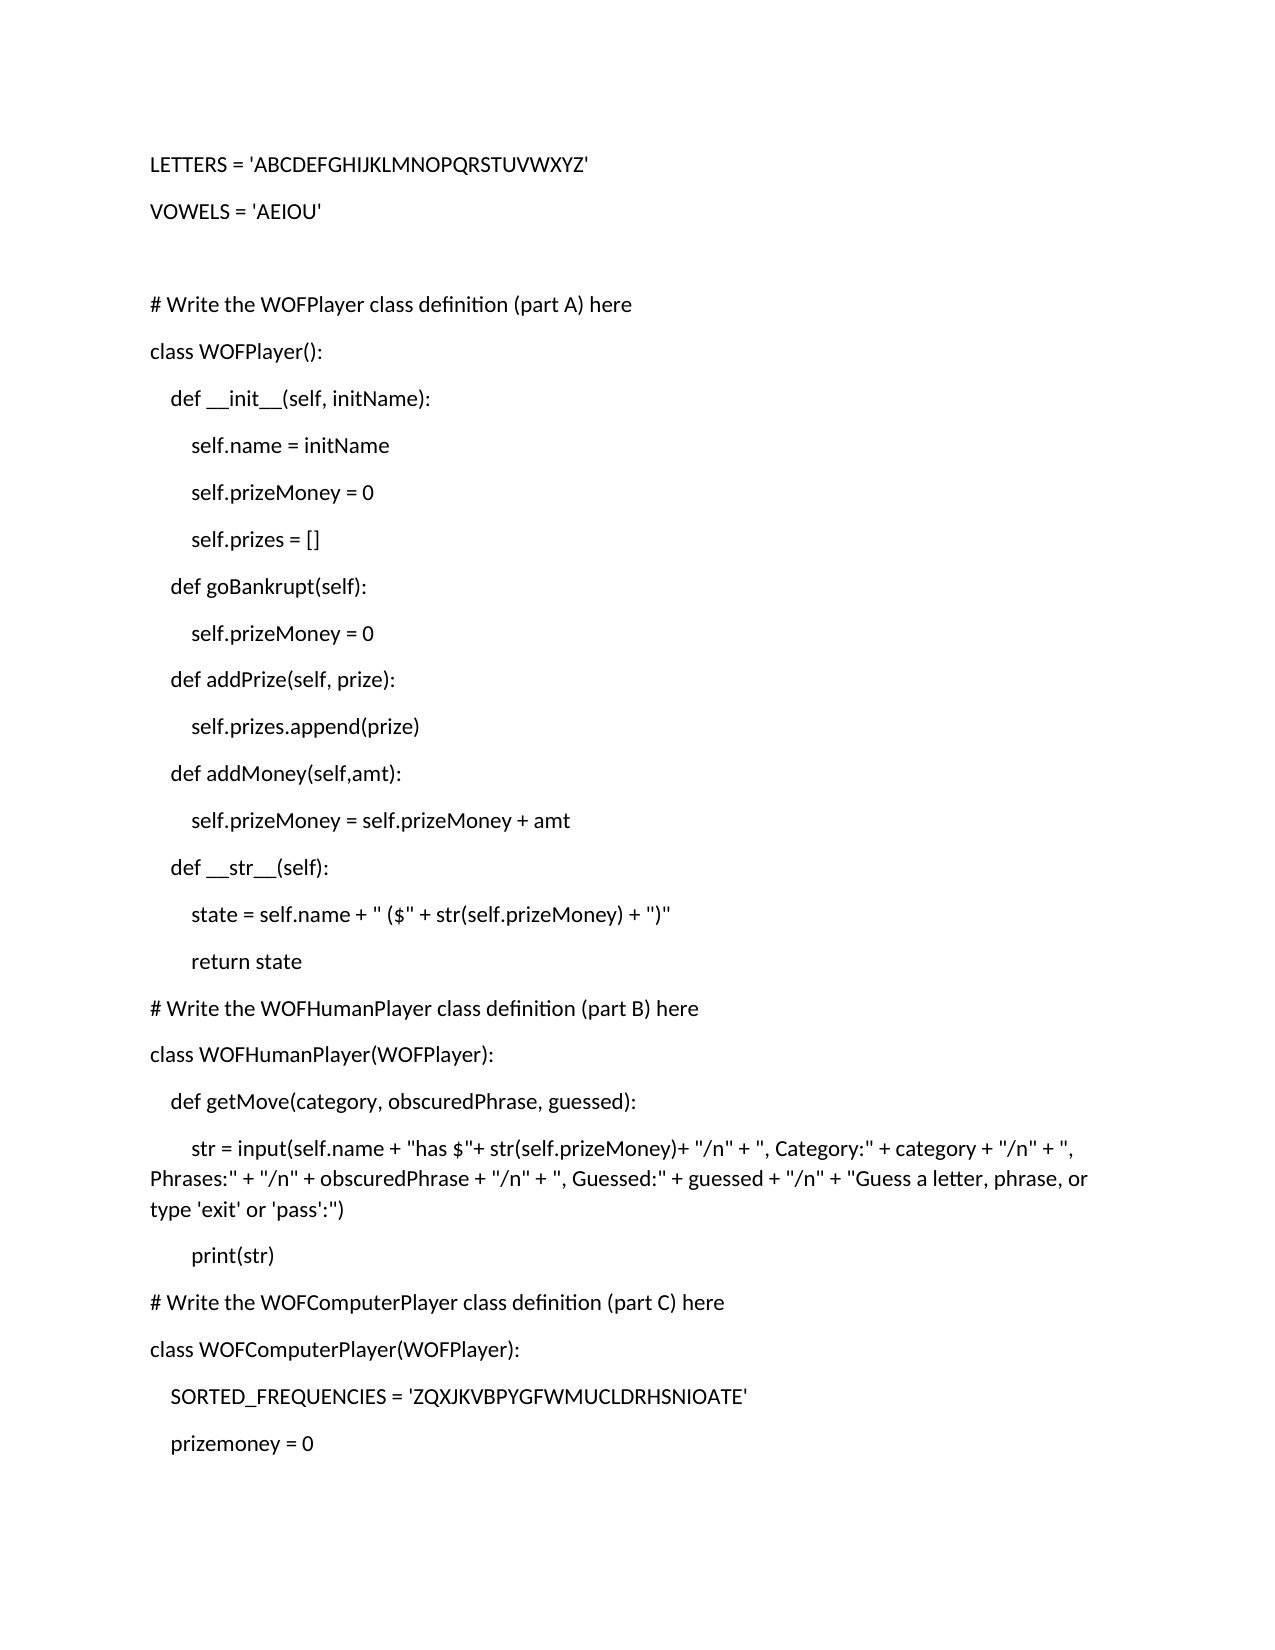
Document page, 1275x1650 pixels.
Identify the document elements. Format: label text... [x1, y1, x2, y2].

text str = input(self.name + "has $"+ str(self.prizeMoney)+ "/n" + ", Category:" + category + "/n" + ", Phrases:" + "/n" + obscuredPhrase + "/n" + ", Guessed:" + guessed + "/n" + "Guess a letter, phrase, or type 'exit' or 'pass':") [150, 1134, 1125, 1223]
text # Write the WOFComputerPlayer class definition (part C) here [150, 1288, 1125, 1317]
text print(str) [150, 1242, 1125, 1270]
text self.prizeMoney = self.prizeMoney + amt [150, 806, 1125, 834]
text SORTED_FREQUENCIES = 'ZQXJKVBPYGFWMUCLDRHSNIOATE' [150, 1382, 1125, 1410]
text class WOFPlayer(): [150, 337, 1125, 366]
text LETTERS = 'ABCDEFGHIJKLMNOPQRSTUVWXYZ' [150, 150, 1125, 178]
text # Write the WOFPlayer class definition (part A) here [150, 291, 1125, 319]
text class WOFHumanPlayer(WOFPlayer): [150, 1041, 1125, 1069]
text self.prizeMoney = 0 [150, 478, 1125, 506]
text self.prizes = [] [150, 525, 1125, 553]
text self.prizeMoney = 0 [150, 619, 1125, 647]
text def getMove(category, obscuredPhrase, guessed): [150, 1087, 1125, 1116]
text # Write the WOFHumanPlayer class definition (part B) here [150, 994, 1125, 1022]
text state = self.name + " ($" + str(self.prizeMoney) + ")" [150, 900, 1125, 928]
text class WOFComputerPlayer(WOFPlayer): [150, 1335, 1125, 1363]
text return state [150, 947, 1125, 975]
text VOWELS = 'AEIOU' [150, 197, 1125, 225]
text def goBankrupt(self): [150, 572, 1125, 600]
text self.prizes.append(prize) [150, 712, 1125, 741]
text prizemoney = 0 [150, 1429, 1125, 1457]
text def __str__(self): [150, 853, 1125, 881]
text def addPrize(self, prize): [150, 666, 1125, 694]
text def __init__(self, initName): [150, 384, 1125, 412]
text self.name = initName [150, 431, 1125, 459]
text def addMoney(self,amt): [150, 759, 1125, 787]
